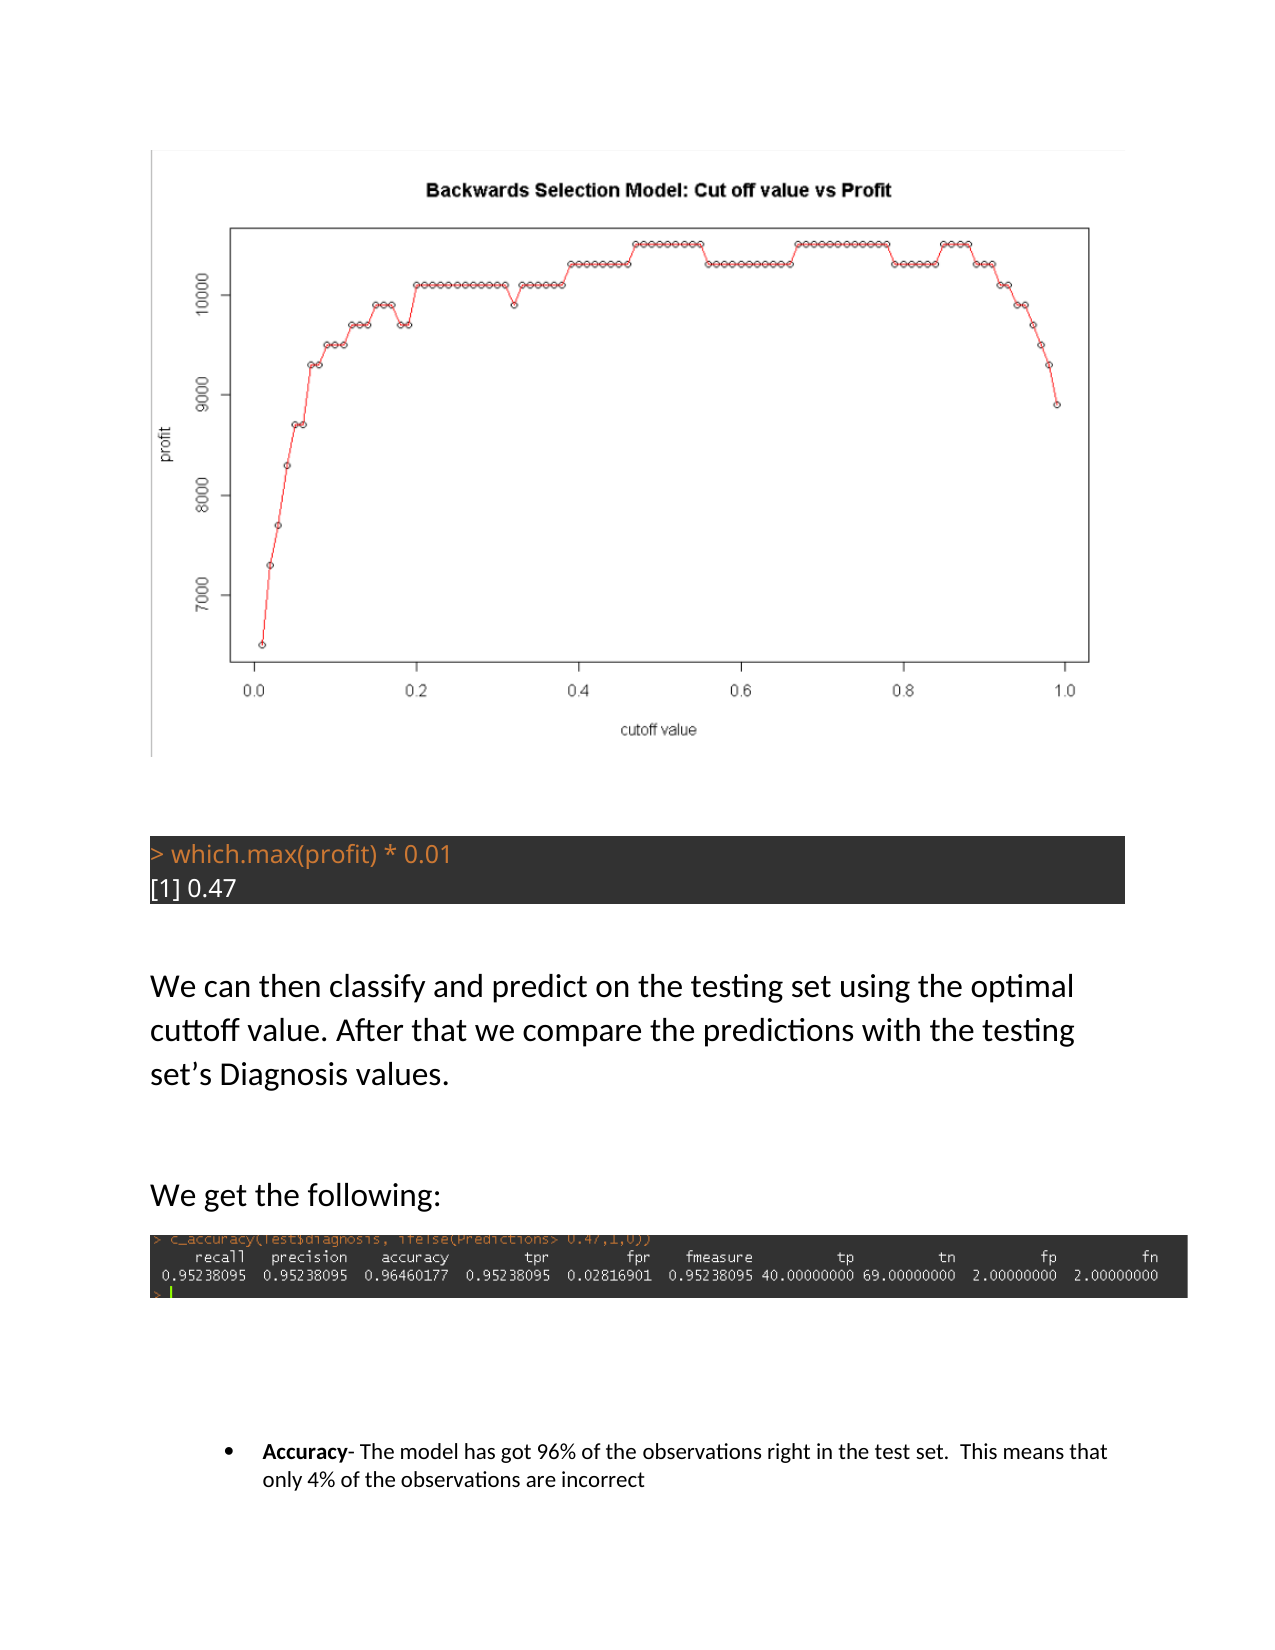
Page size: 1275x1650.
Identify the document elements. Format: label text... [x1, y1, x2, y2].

picture [150, 150, 1125, 757]
text [1] 0.47 [150, 870, 1125, 904]
text We get the following: [150, 1174, 1125, 1215]
text > which.max(profit) * 0.01 [150, 836, 1125, 870]
text We can then classify and predict on the testing set using the optimal cuttoff value. After that we compare the predictions with the testing set’s Diagnosis values. [150, 965, 1125, 1094]
list Accuracy- The model has got 96% of the observations right in the test set. This means that only 4% of the observations are incorrect [225, 1437, 1125, 1493]
picture [150, 1235, 1188, 1298]
